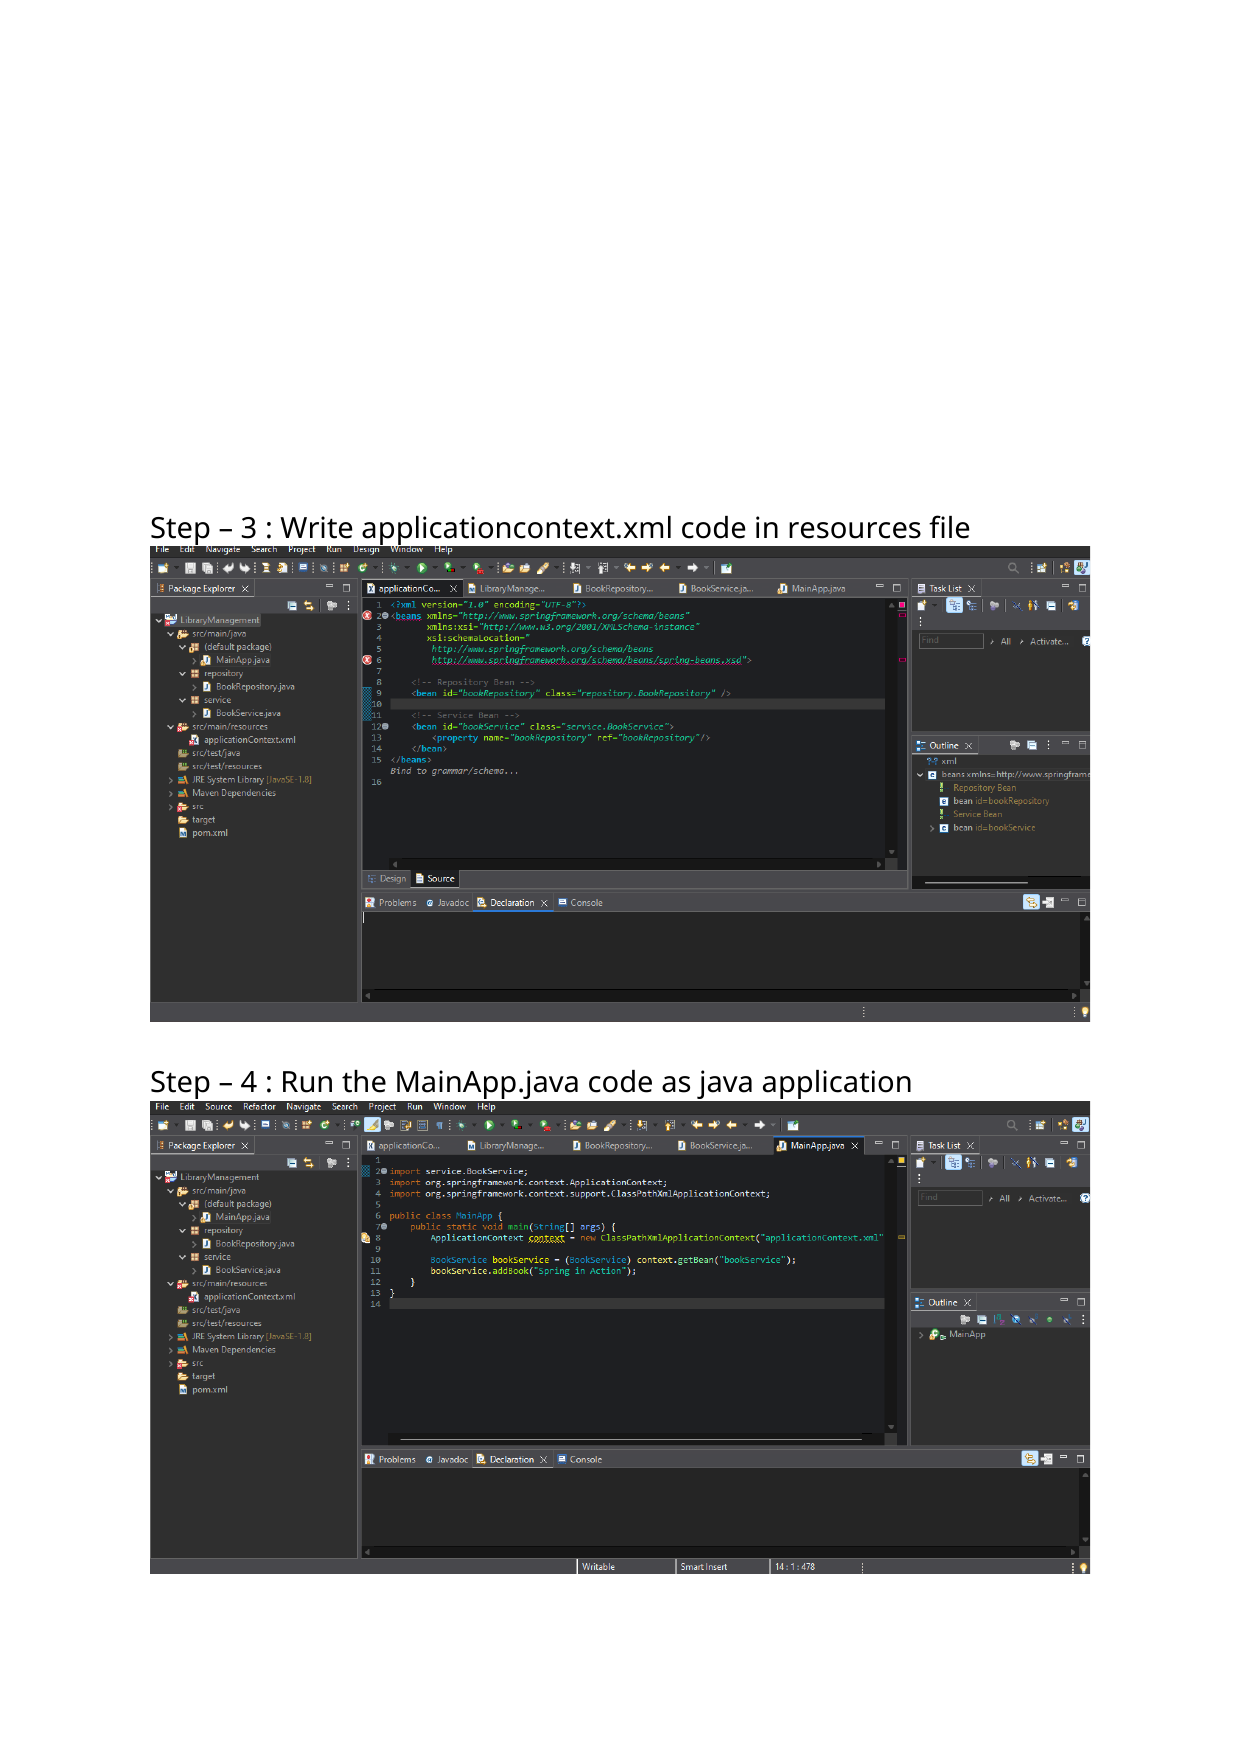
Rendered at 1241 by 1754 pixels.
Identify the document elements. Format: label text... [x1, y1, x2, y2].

picture [150, 1101, 1091, 1574]
text Step – 4 : Run the MainApp.java code as java application [150, 1061, 1090, 1101]
text Step – 3 : Write applicationcontext.xml code in resources file [150, 507, 1090, 546]
picture [150, 546, 1091, 1022]
